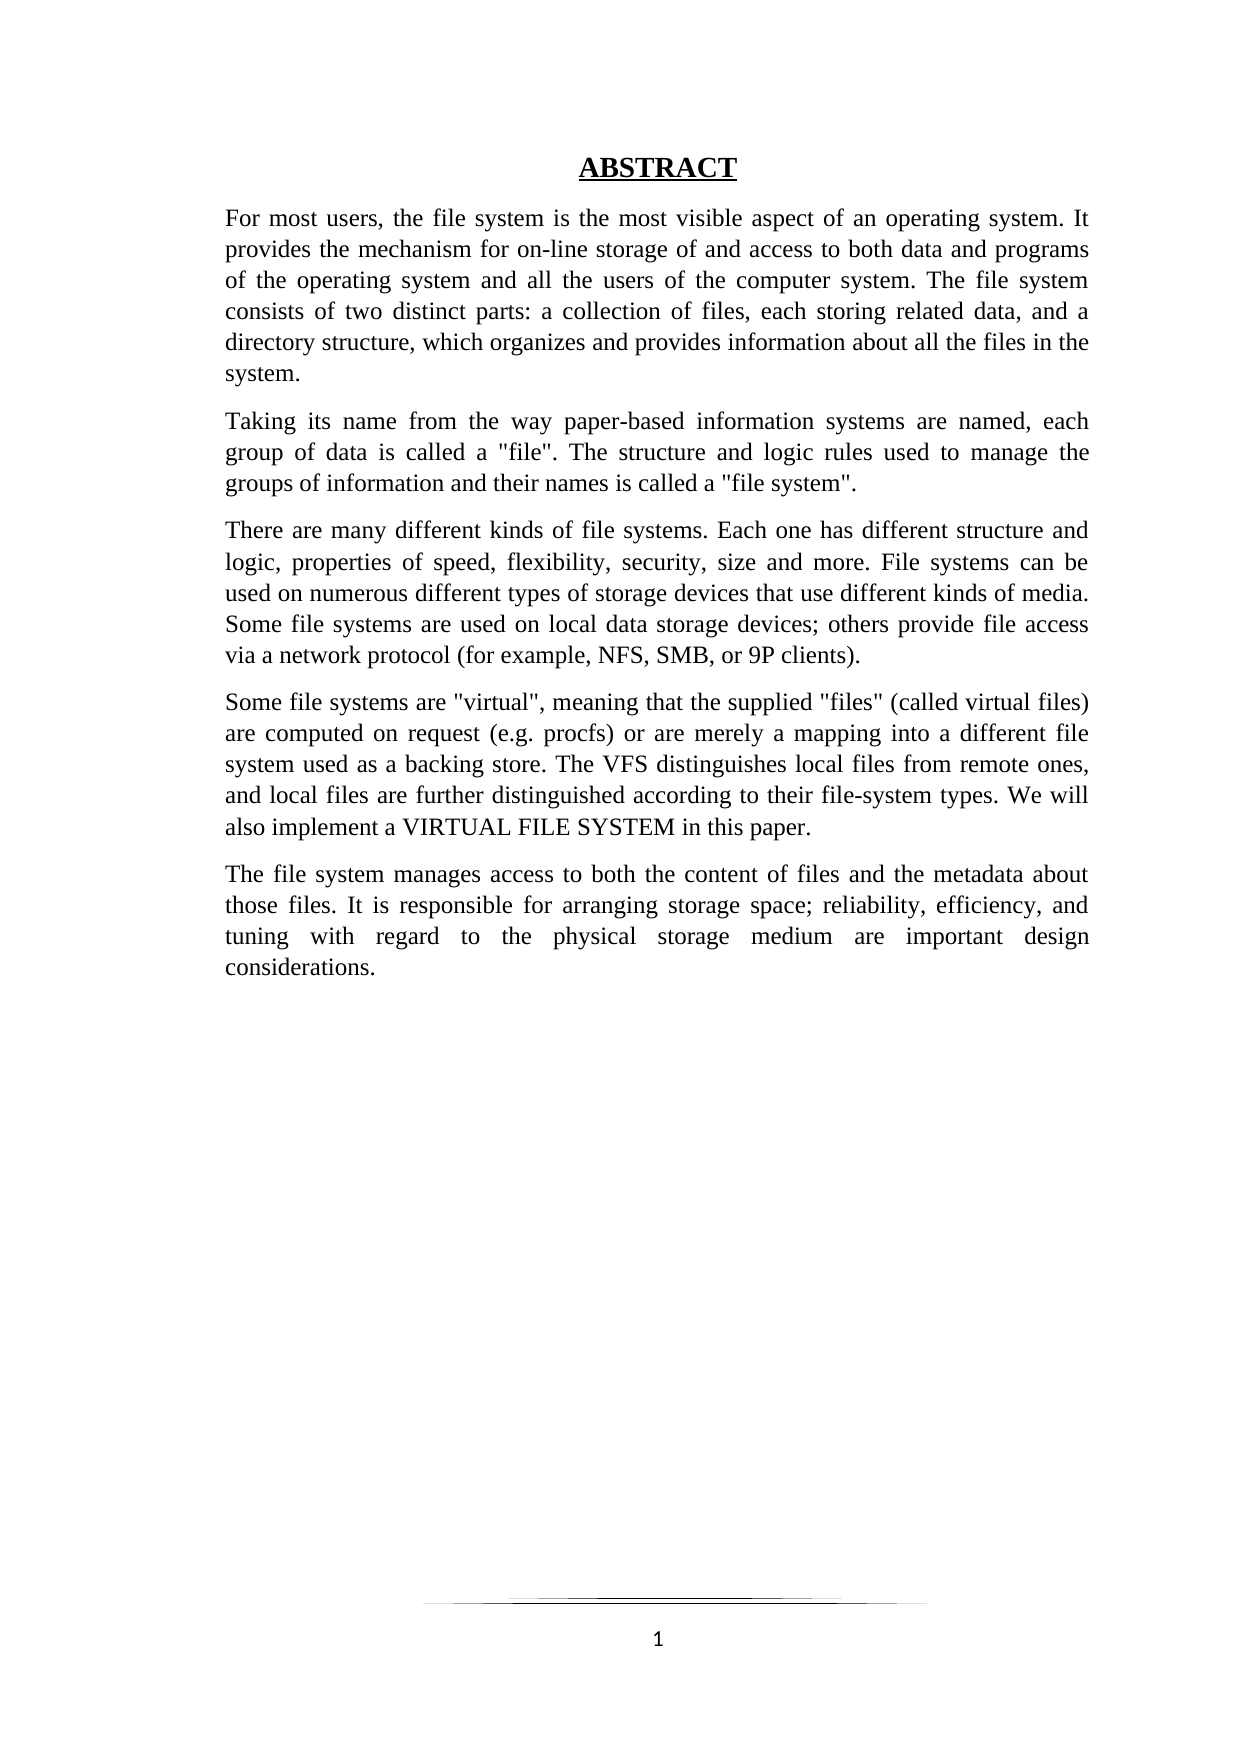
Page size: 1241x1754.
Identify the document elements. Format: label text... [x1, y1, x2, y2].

text There are many different kinds of file systems. Each one has different structure and logic, properties of speed, flexibility, security, size and more. File systems can be used on numerous different types of storage devices that use different kinds of media. Some file systems are used on local data storage devices; others provide file access via a network protocol (for example, NFS, SMB, or 9P clients). [225, 516, 1090, 668]
text ABSTRACT [225, 150, 1090, 183]
text For most users, the file system is the most visible aspect of an operating system. It provides the mechanism for on-line storage of and access to both data and programs of the operating system and all the users of the computer system. The file system consists of two distinct parts: a collection of files, each storing related data, and a directory structure, which organizes and provides information about all the files in the system. [225, 203, 1090, 387]
text Some file systems are "virtual", meaning that the supplied "files" (called virtual files) are computed on request (e.g. procfs) or are merely a mapping into a different file system used as a backing store. The VFS distinguishes local files from remote ones, and local files are further distinguished according to their file-system types. We will also implement a VIRTUAL FILE SYSTEM in this paper. [225, 687, 1090, 840]
text Taking its name from the way paper-based information systems are named, each group of data is called a "file". The structure and logic rules used to manage the groups of information and their names is called a "file system". [225, 406, 1090, 497]
text The file system manages access to both the content of files and the metadata about those files. It is responsible for arranging storage space; reliability, efficiency, and tuning with regard to the physical storage medium are important design considerations. [225, 859, 1090, 981]
